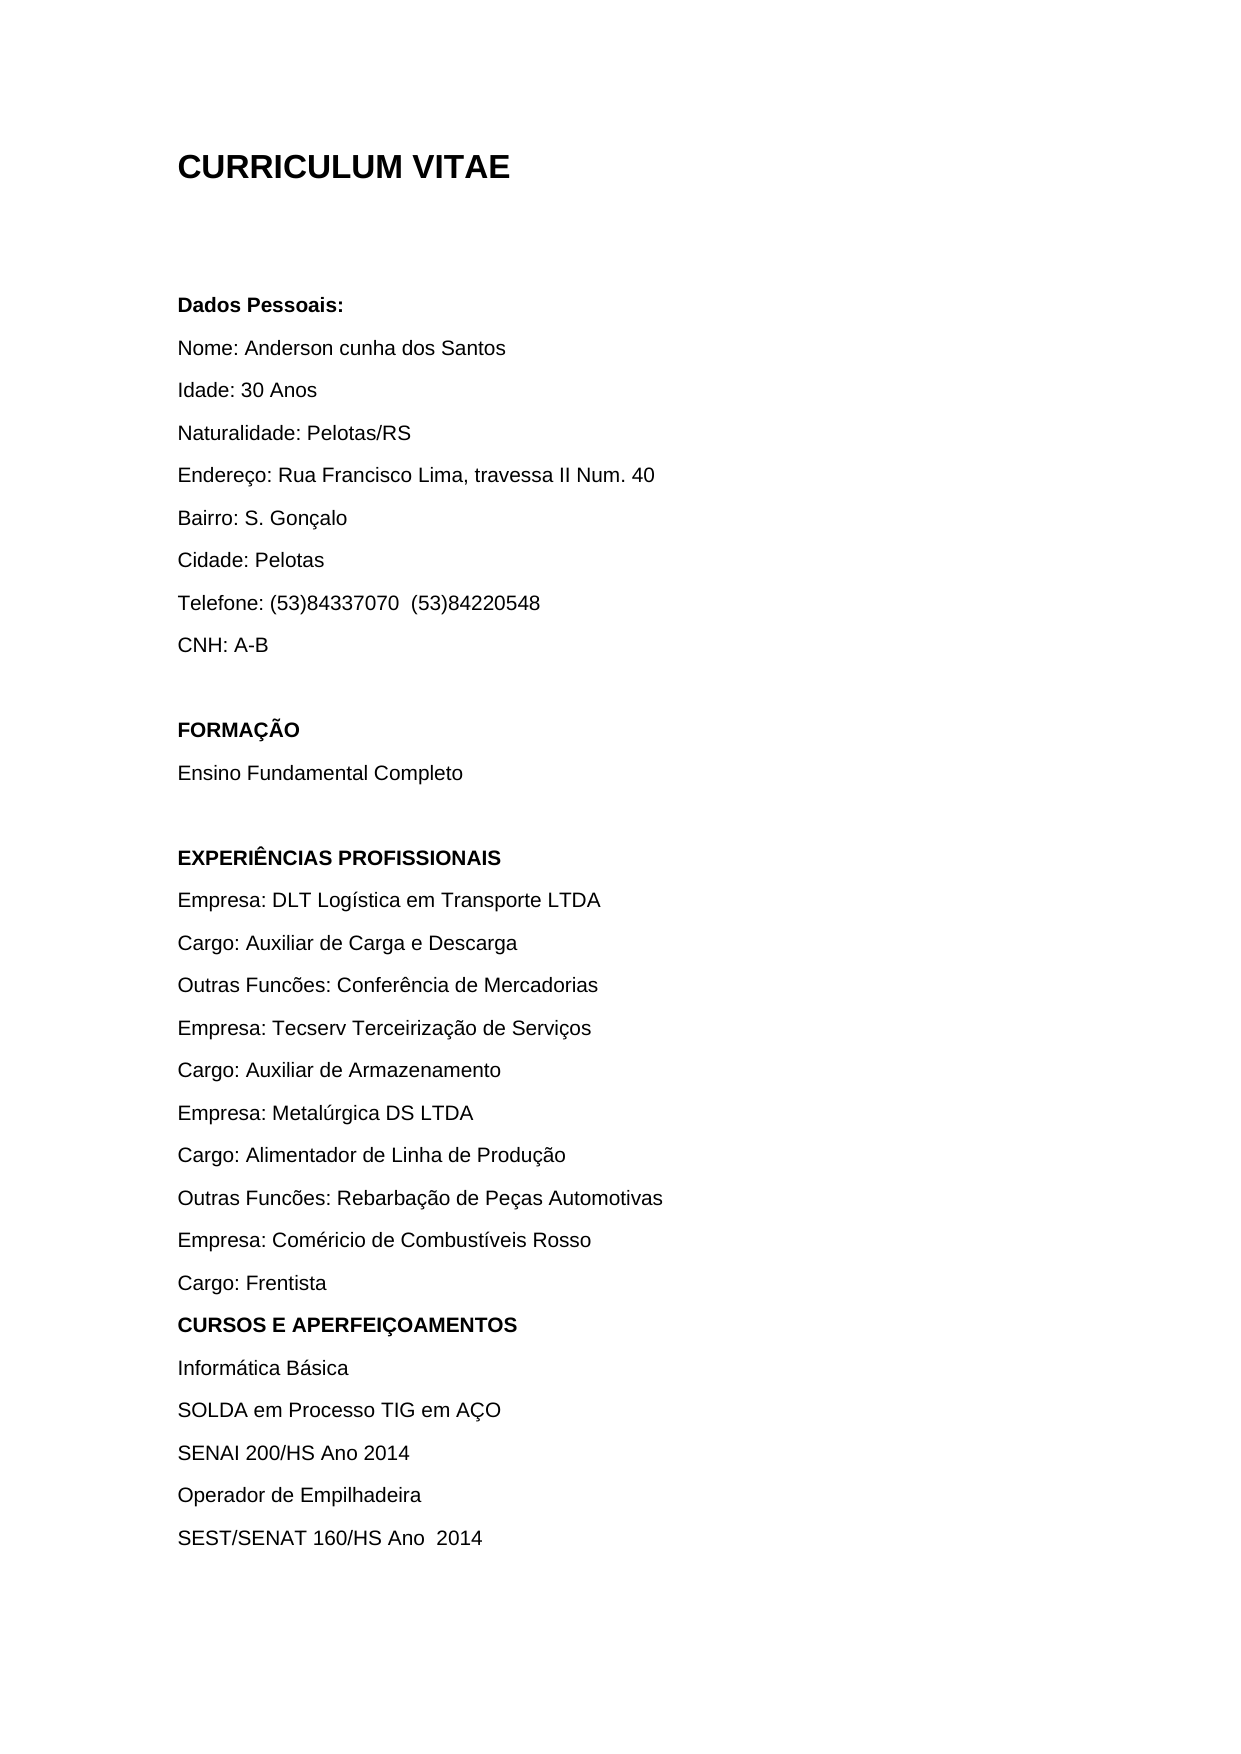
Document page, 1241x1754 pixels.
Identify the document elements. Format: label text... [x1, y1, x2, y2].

text Cargo: Auxiliar de Armazenamento [177, 1058, 1063, 1082]
text Empresa: Coméricio de Combustíveis Rosso [177, 1228, 1063, 1252]
text CURSOS E APERFEIÇOAMENTOS [177, 1313, 1063, 1337]
text Dados Pessoais: [177, 293, 1063, 317]
text Idade: 30 Anos [177, 378, 1063, 402]
text Operador de Empilhadeira [177, 1483, 1063, 1507]
text Ensino Fundamental Completo [177, 761, 1063, 785]
text Cidade: Pelotas [177, 548, 1063, 572]
text Endereço: Rua Francisco Lima, travessa II Num. 40 [177, 463, 1063, 487]
text SOLDA em Processo TIG em AÇO [177, 1398, 1063, 1422]
text CURRICULUM VITAE [177, 148, 1063, 186]
text SENAI 200/HS Ano 2014 [177, 1441, 1063, 1465]
text Informática Básica [177, 1356, 1063, 1380]
text Nome: Anderson cunha dos Santos [177, 336, 1063, 360]
text Cargo: Auxiliar de Carga e Descarga [177, 931, 1063, 955]
text FORMAÇÃO [177, 718, 1063, 742]
text Cargo: Alimentador de Linha de Produção [177, 1143, 1063, 1167]
text SEST/SENAT 160/HS Ano 2014 [177, 1526, 1063, 1550]
text Naturalidade: Pelotas/RS [177, 421, 1063, 445]
text Outras Funcões: Conferência de Mercadorias [177, 973, 1063, 997]
text Empresa: Metalúrgica DS LTDA [177, 1101, 1063, 1125]
text CNH: A-B [177, 633, 1063, 657]
text Empresa: Tecserv Terceirização de Serviços [177, 1016, 1063, 1040]
text EXPERIÊNCIAS PROFISSIONAIS [177, 846, 1063, 870]
text Bairro: S. Gonçalo [177, 506, 1063, 530]
text Telefone: (53)84337070 (53)84220548 [177, 591, 1063, 615]
text Cargo: Frentista [177, 1271, 1063, 1295]
text Empresa: DLT Logística em Transporte LTDA [177, 888, 1063, 912]
text Outras Funcões: Rebarbação de Peças Automotivas [177, 1186, 1063, 1210]
